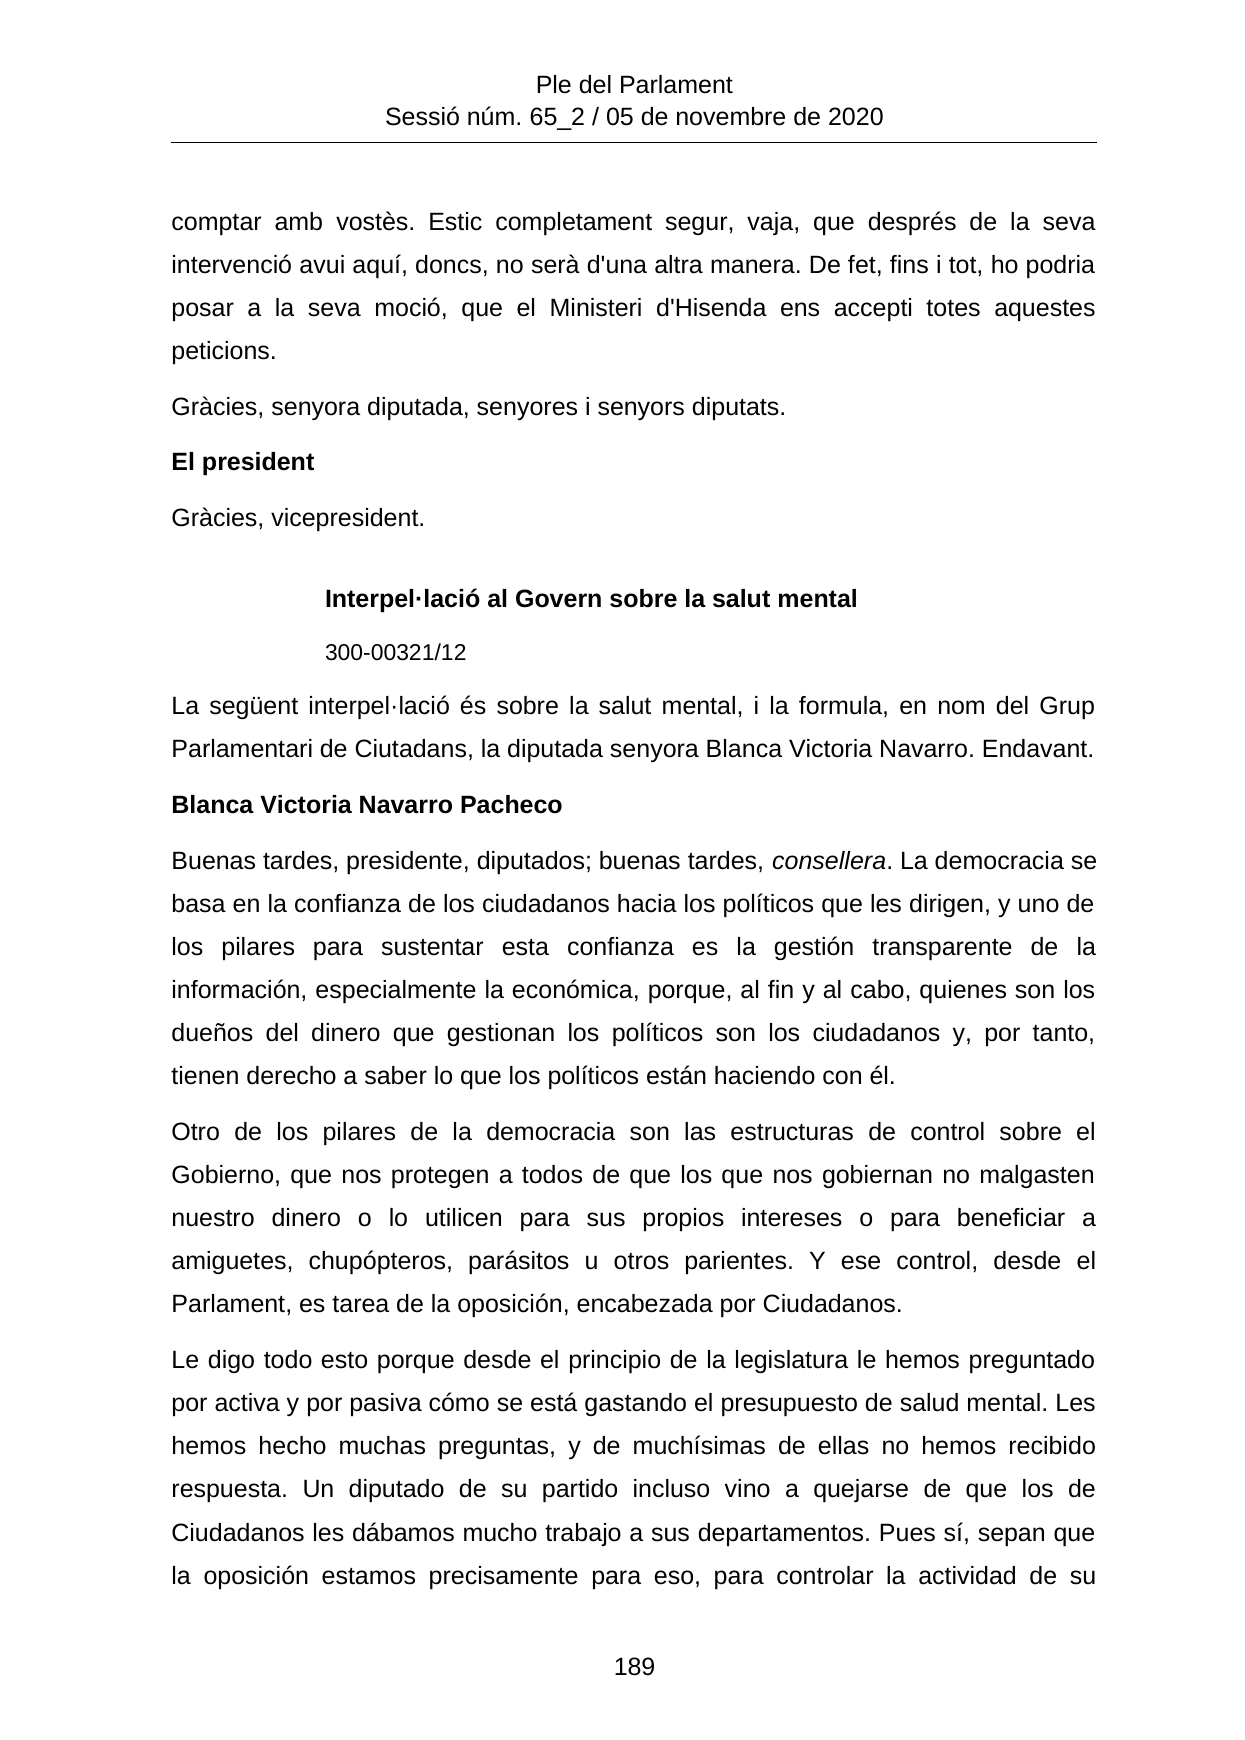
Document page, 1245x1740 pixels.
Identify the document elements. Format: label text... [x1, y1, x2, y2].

text 300-00321/12 [325, 639, 1097, 666]
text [171, 207, 1097, 365]
text Buenas tardes, presidente, diputados; buenas tardes, consellera. La democracia se basa en la confianza de los ciudadanos hacia los políticos que les dirigen, y uno de los pilares para sustentar esta confianza es la gestión transparente de la información, especialmente la económica, porque, al fin y al cabo, quienes son los dueños del dinero que gestionan los políticos son los ciudadanos y, por tanto, tienen derecho a saber lo que los políticos están haciendo con él. [171, 846, 1097, 1090]
text Gràcies, vicepresident. [171, 503, 1097, 532]
text Interpel·lació al Govern sobre la salut mental [325, 584, 1097, 612]
text Blanca Victoria Navarro Pacheco [171, 790, 1097, 819]
text La següent interpel·lació és sobre la salut mental, i la formula, en nom del Grup Parlamentari de Ciutadans, la diputada senyora Blanca Victoria Navarro. Endavant. [171, 691, 1097, 763]
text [171, 1345, 1097, 1589]
text Gràcies, senyora diputada, senyores i senyors diputats. [171, 392, 1097, 421]
text Otro de los pilares de la democracia son las estructuras de control sobre el Gobierno, que nos protegen a todos de que los que nos gobiernan no malgasten nuestro dinero o lo utilicen para sus propios intereses o para beneficiar a amiguetes, chupópteros, parásitos u otros parientes. Y ese control, desde el Parlament, es tarea de la oposición, encabezada por Ciudadanos. [171, 1117, 1097, 1318]
text El president [171, 447, 1097, 476]
